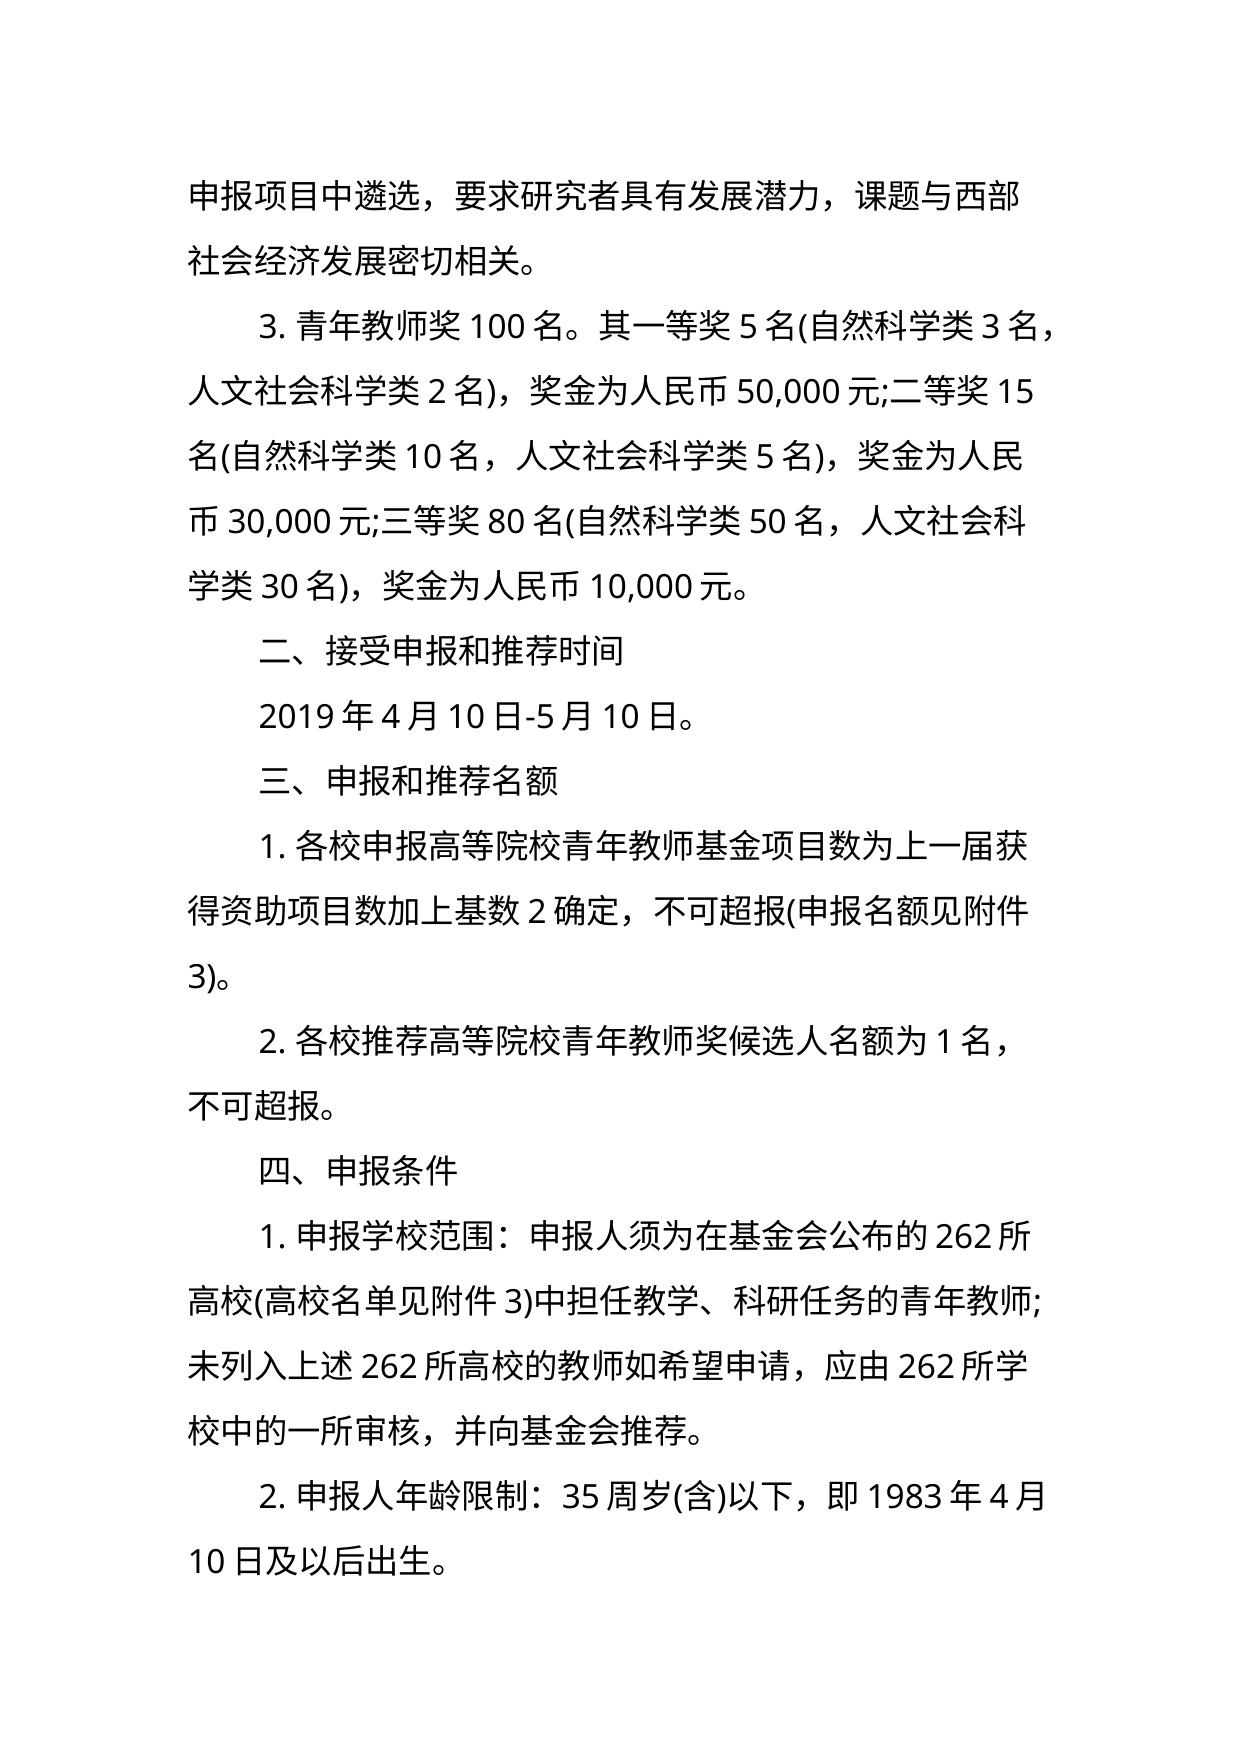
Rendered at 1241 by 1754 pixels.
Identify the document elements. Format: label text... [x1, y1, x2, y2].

text 1. 各校申报高等院校青年教师基金项目数为上一届获得资助项目数加上基数2确定，不可超报(申报名额见附件3)。 [187, 812, 1053, 1007]
text 四、申报条件 [187, 1137, 1053, 1202]
text 2. 申报人年龄限制：35周岁(含)以下，即1983年4月10日及以后出生。 [187, 1462, 1053, 1592]
text 3. 青年教师奖100名。其一等奖5名(自然科学类3名，人文社会科学类2名)，奖金为人民币50,000元;二等奖15名(自然科学类10名，人文社会科学类5名)，奖金为人民币30,000元;三等奖80名(自然科学类50名，人文社会科学类30名)，奖金为人民币10,000元。 [187, 292, 1053, 617]
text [187, 162, 1053, 292]
text 三、申报和推荐名额 [187, 747, 1053, 812]
text 2. 各校推荐高等院校青年教师奖候选人名额为1名，不可超报。 [187, 1007, 1053, 1137]
text 2019年4月10日-5月10日。 [187, 682, 1053, 747]
text 二、接受申报和推荐时间 [187, 617, 1053, 682]
text 1. 申报学校范围：申报人须为在基金会公布的262所高校(高校名单见附件3)中担任教学、科研任务的青年教师;未列入上述262所高校的教师如希望申请，应由262所学校中的一所审核，并向基金会推荐。 [187, 1202, 1053, 1462]
